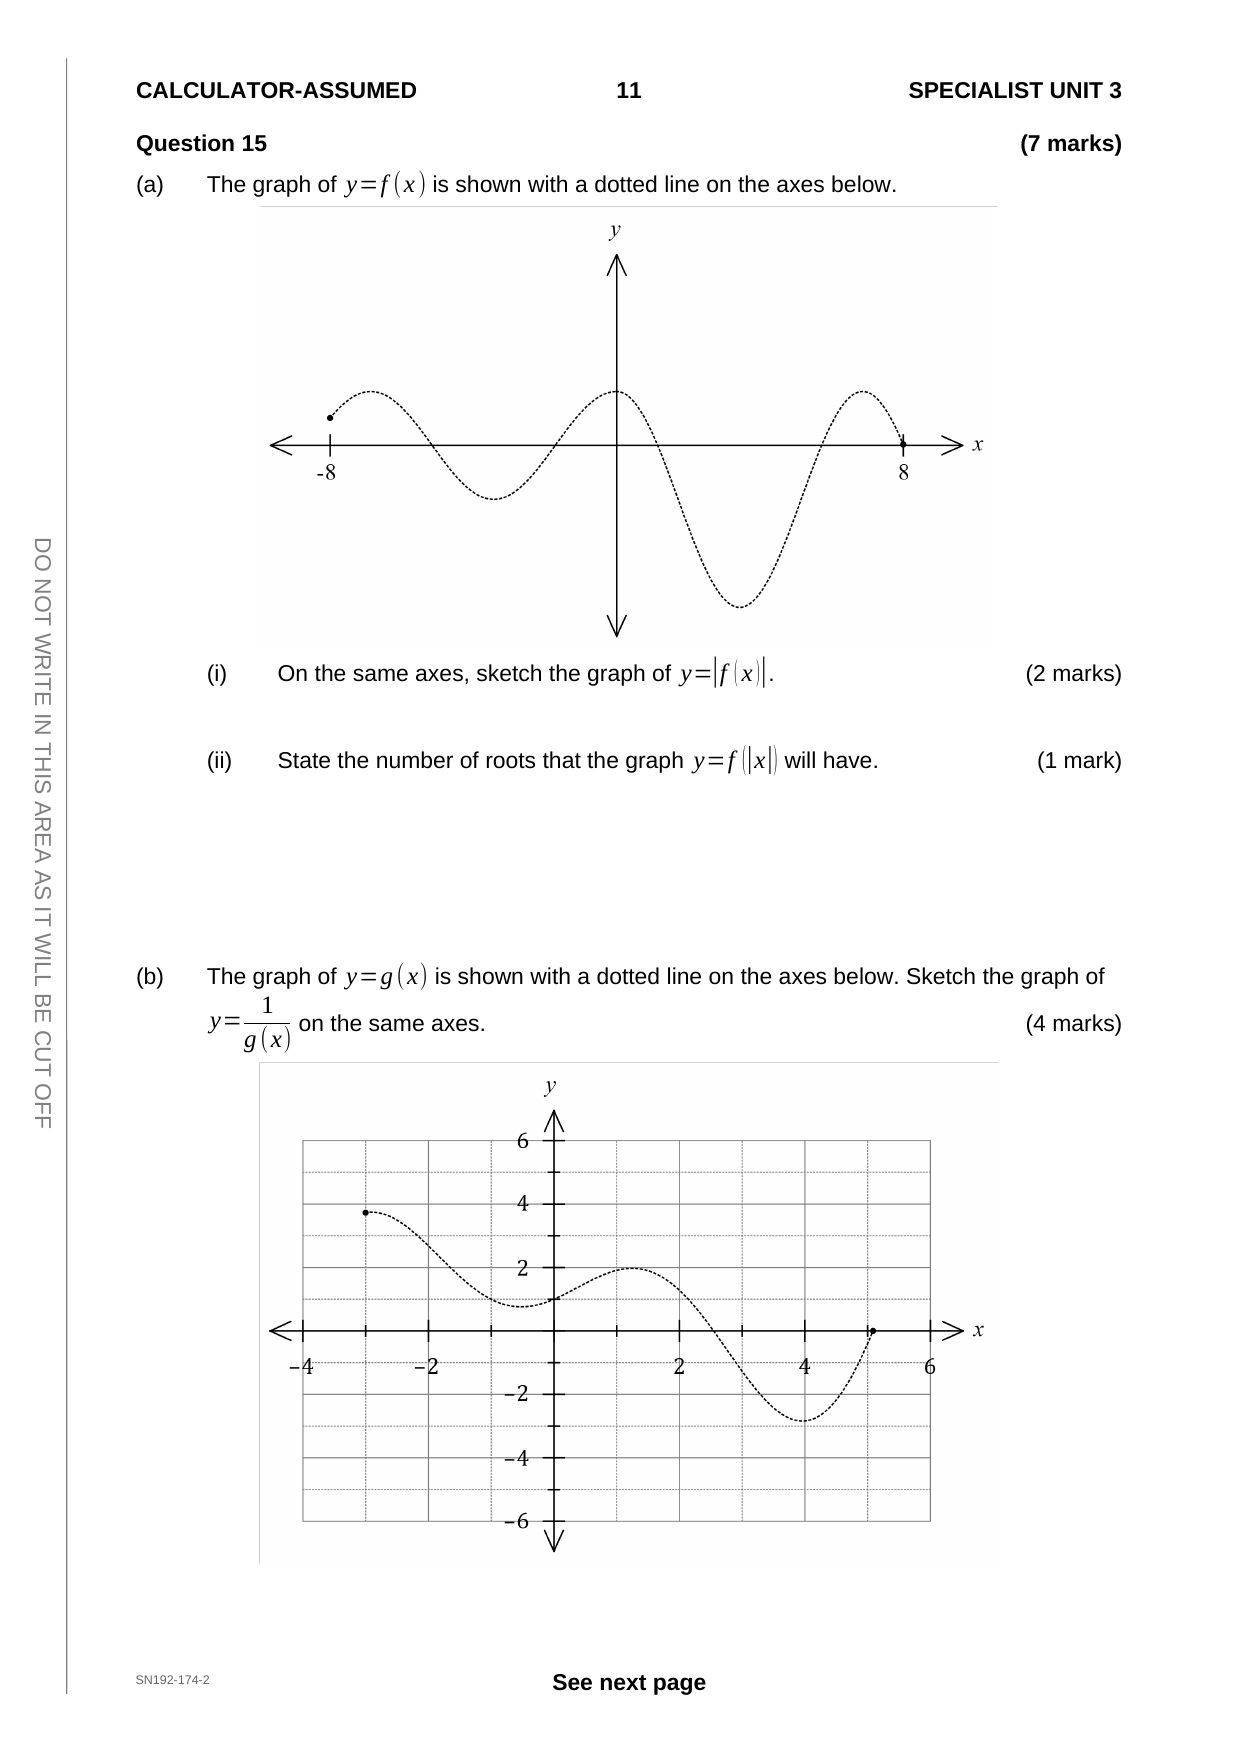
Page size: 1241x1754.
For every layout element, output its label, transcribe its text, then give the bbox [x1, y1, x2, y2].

text Question 15 (7 marks) [136, 130, 1122, 156]
text (a) The graph of is shown with a dotted line on the axes below. [136, 169, 1122, 199]
text (b) The graph of is shown with a dotted line on the axes below. Sketch the graph of on the same axes. (4 marks) [136, 961, 1122, 1054]
picture [251, 198, 1007, 657]
text (i) On the same axes, sketch the graph of . (2 marks) [207, 657, 1122, 690]
text (ii) State the number of roots that the graph will have. (1 mark) [207, 743, 1122, 777]
picture [251, 1054, 1007, 1572]
